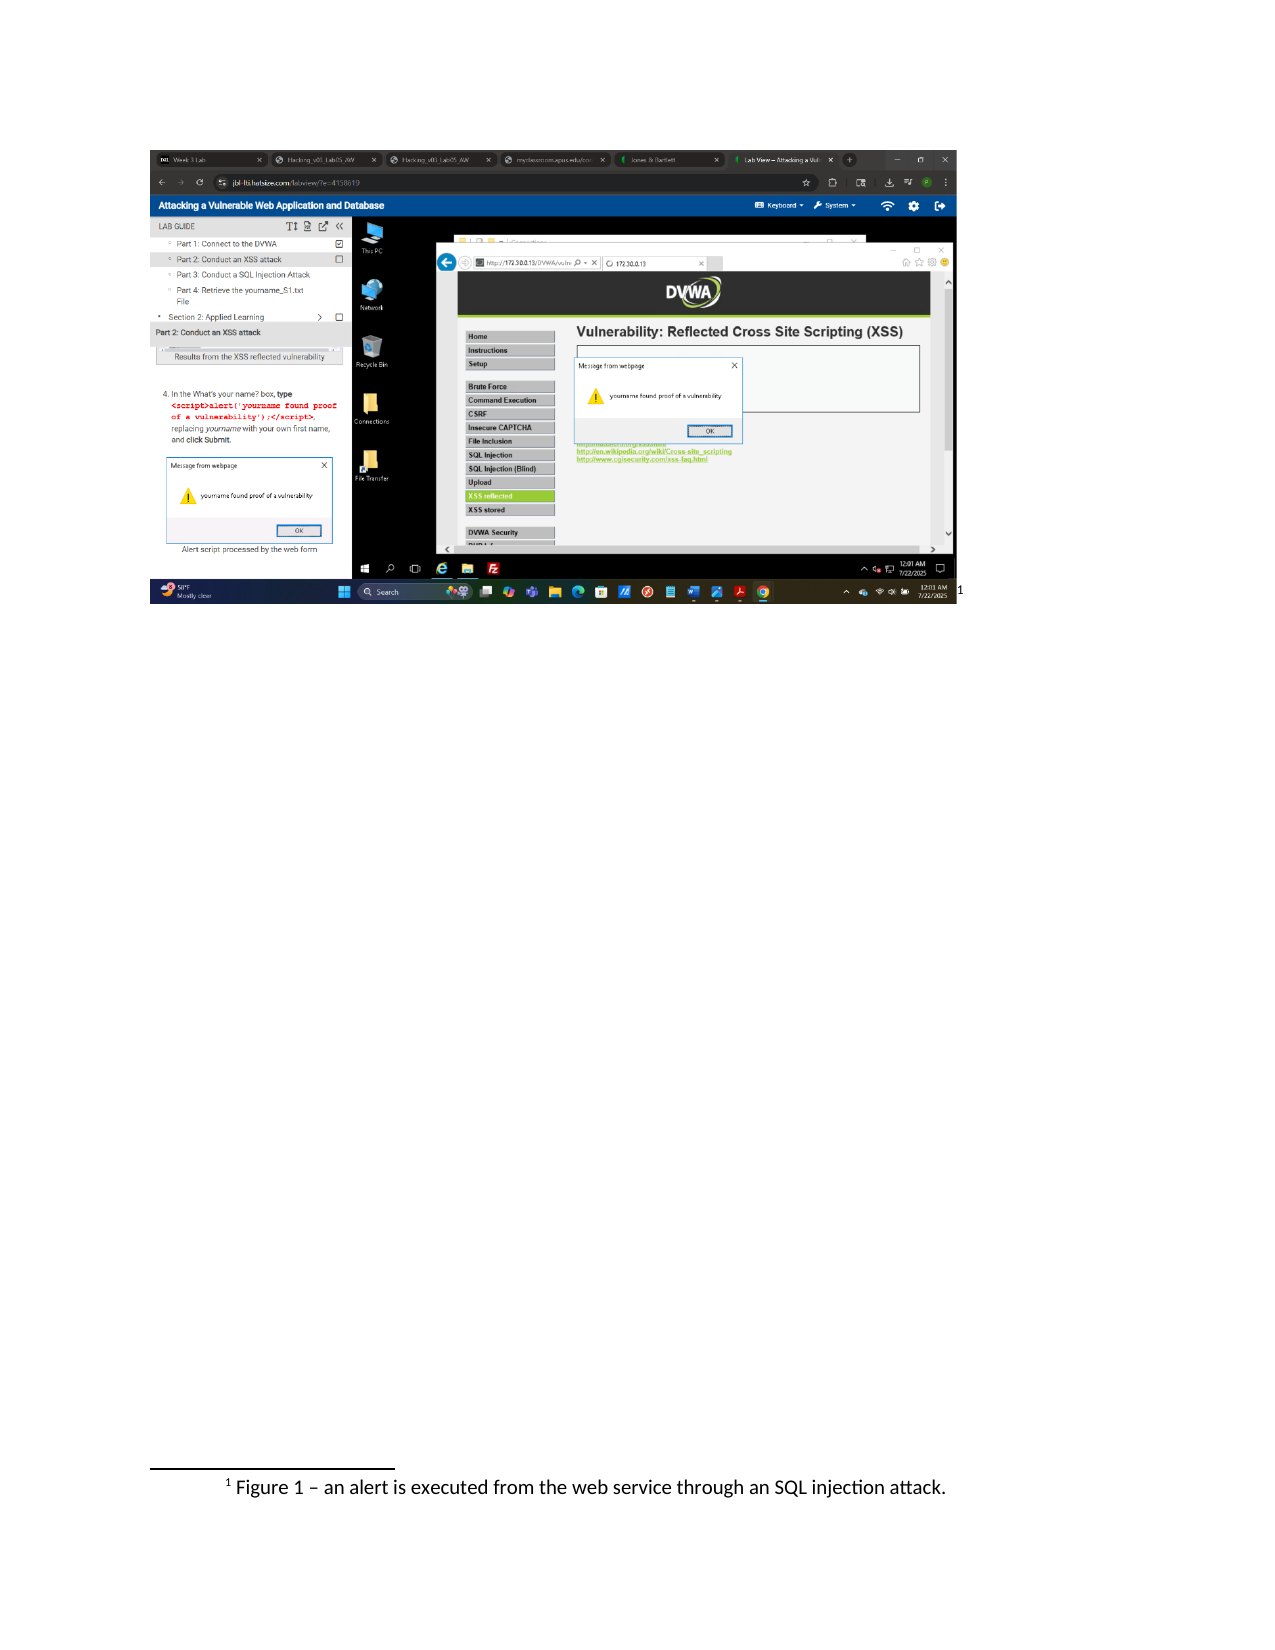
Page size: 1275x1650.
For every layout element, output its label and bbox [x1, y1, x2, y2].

picture [150, 150, 957, 604]
